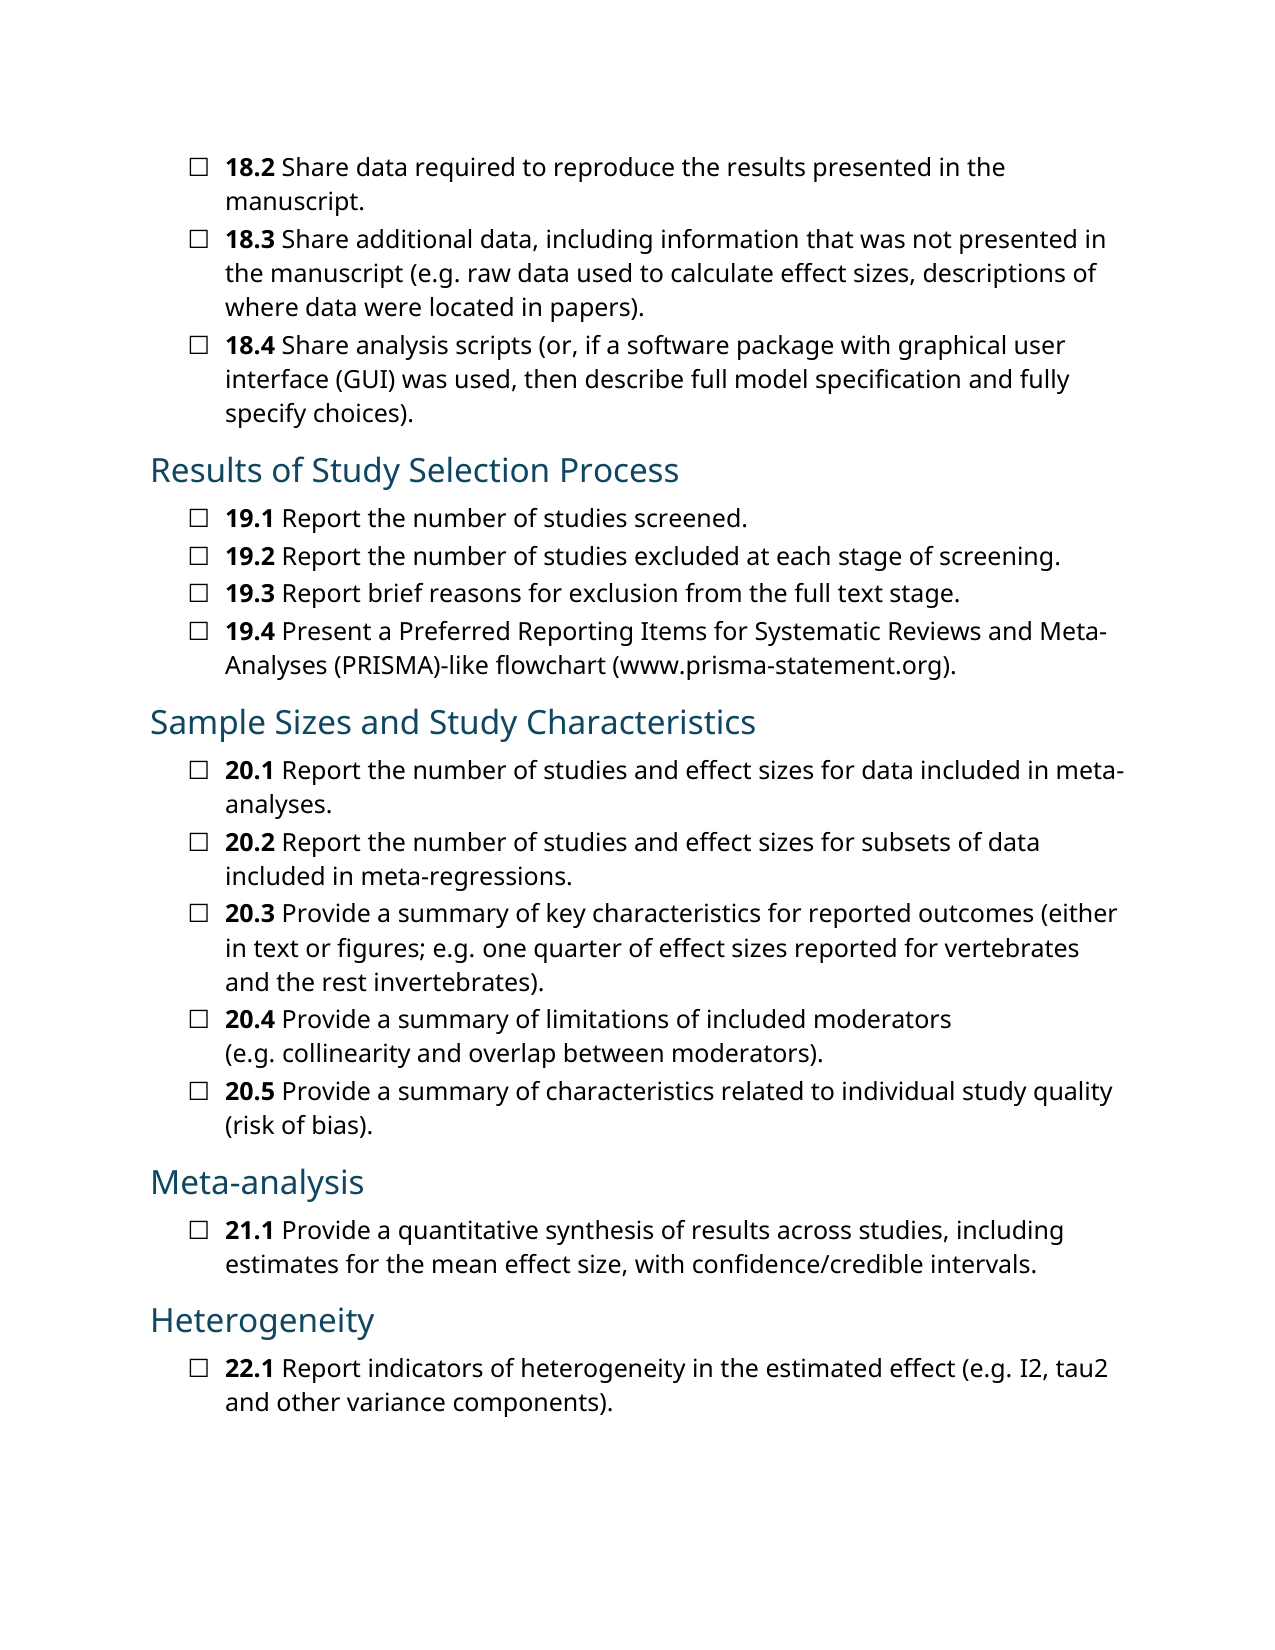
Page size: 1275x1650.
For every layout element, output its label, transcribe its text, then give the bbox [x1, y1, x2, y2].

list 22.1 Report indicators of heterogeneity in the estimated effect (e.g. I2, tau2 and other variance components). [187, 1351, 1125, 1419]
list 21.1 Provide a quantitative synthesis of results across studies, including estimates for the mean effect size, with confidence/credible intervals. [187, 1212, 1125, 1281]
list 20.5 Provide a summary of characteristics related to individual study quality (risk of bias). [187, 1074, 1125, 1142]
list 19.2 Report the number of studies excluded at each stage of screening. [187, 538, 1125, 572]
subtitle Sample Sizes and Study Characteristics [150, 699, 1125, 744]
list 19.1 Report the number of studies screened. [187, 500, 1125, 534]
list 20.3 Provide a summary of key characteristics for reported outcomes (either in text or figures; e.g. one quarter of effect sizes reported for vertebrates and the rest invertebrates). [187, 896, 1125, 998]
list 19.4 Present a Preferred Reporting Items for Systematic Reviews and Meta-Analyses (PRISMA)-like flowchart (www.prisma-statement.org). [187, 614, 1125, 682]
list 18.3 Share additional data, including information that was not presented in the manuscript (e.g. raw data used to calculate effect sizes, descriptions of where data were located in papers). [187, 222, 1125, 324]
list 20.4 Provide a summary of limitations of included moderators (e.g. collinearity and overlap between moderators). [187, 1002, 1125, 1070]
subtitle Meta-analysis [150, 1159, 1125, 1204]
list 20.1 Report the number of studies and effect sizes for data included in meta-analyses. [187, 752, 1125, 821]
list 19.3 Report brief reasons for exclusion from the full text stage. [187, 576, 1125, 610]
subtitle Heterogeneity [150, 1297, 1125, 1343]
list 18.2 Share data required to reproduce the results presented in the manuscript. [187, 150, 1125, 218]
list 20.2 Report the number of studies and effect sizes for subsets of data included in meta-regressions. [187, 824, 1125, 892]
subtitle Results of Study Selection Process [150, 447, 1125, 492]
list 18.4 Share analysis scripts (or, if a software package with graphical user interface (GUI) was used, then describe full model specification and fully specify choices). [187, 328, 1125, 430]
